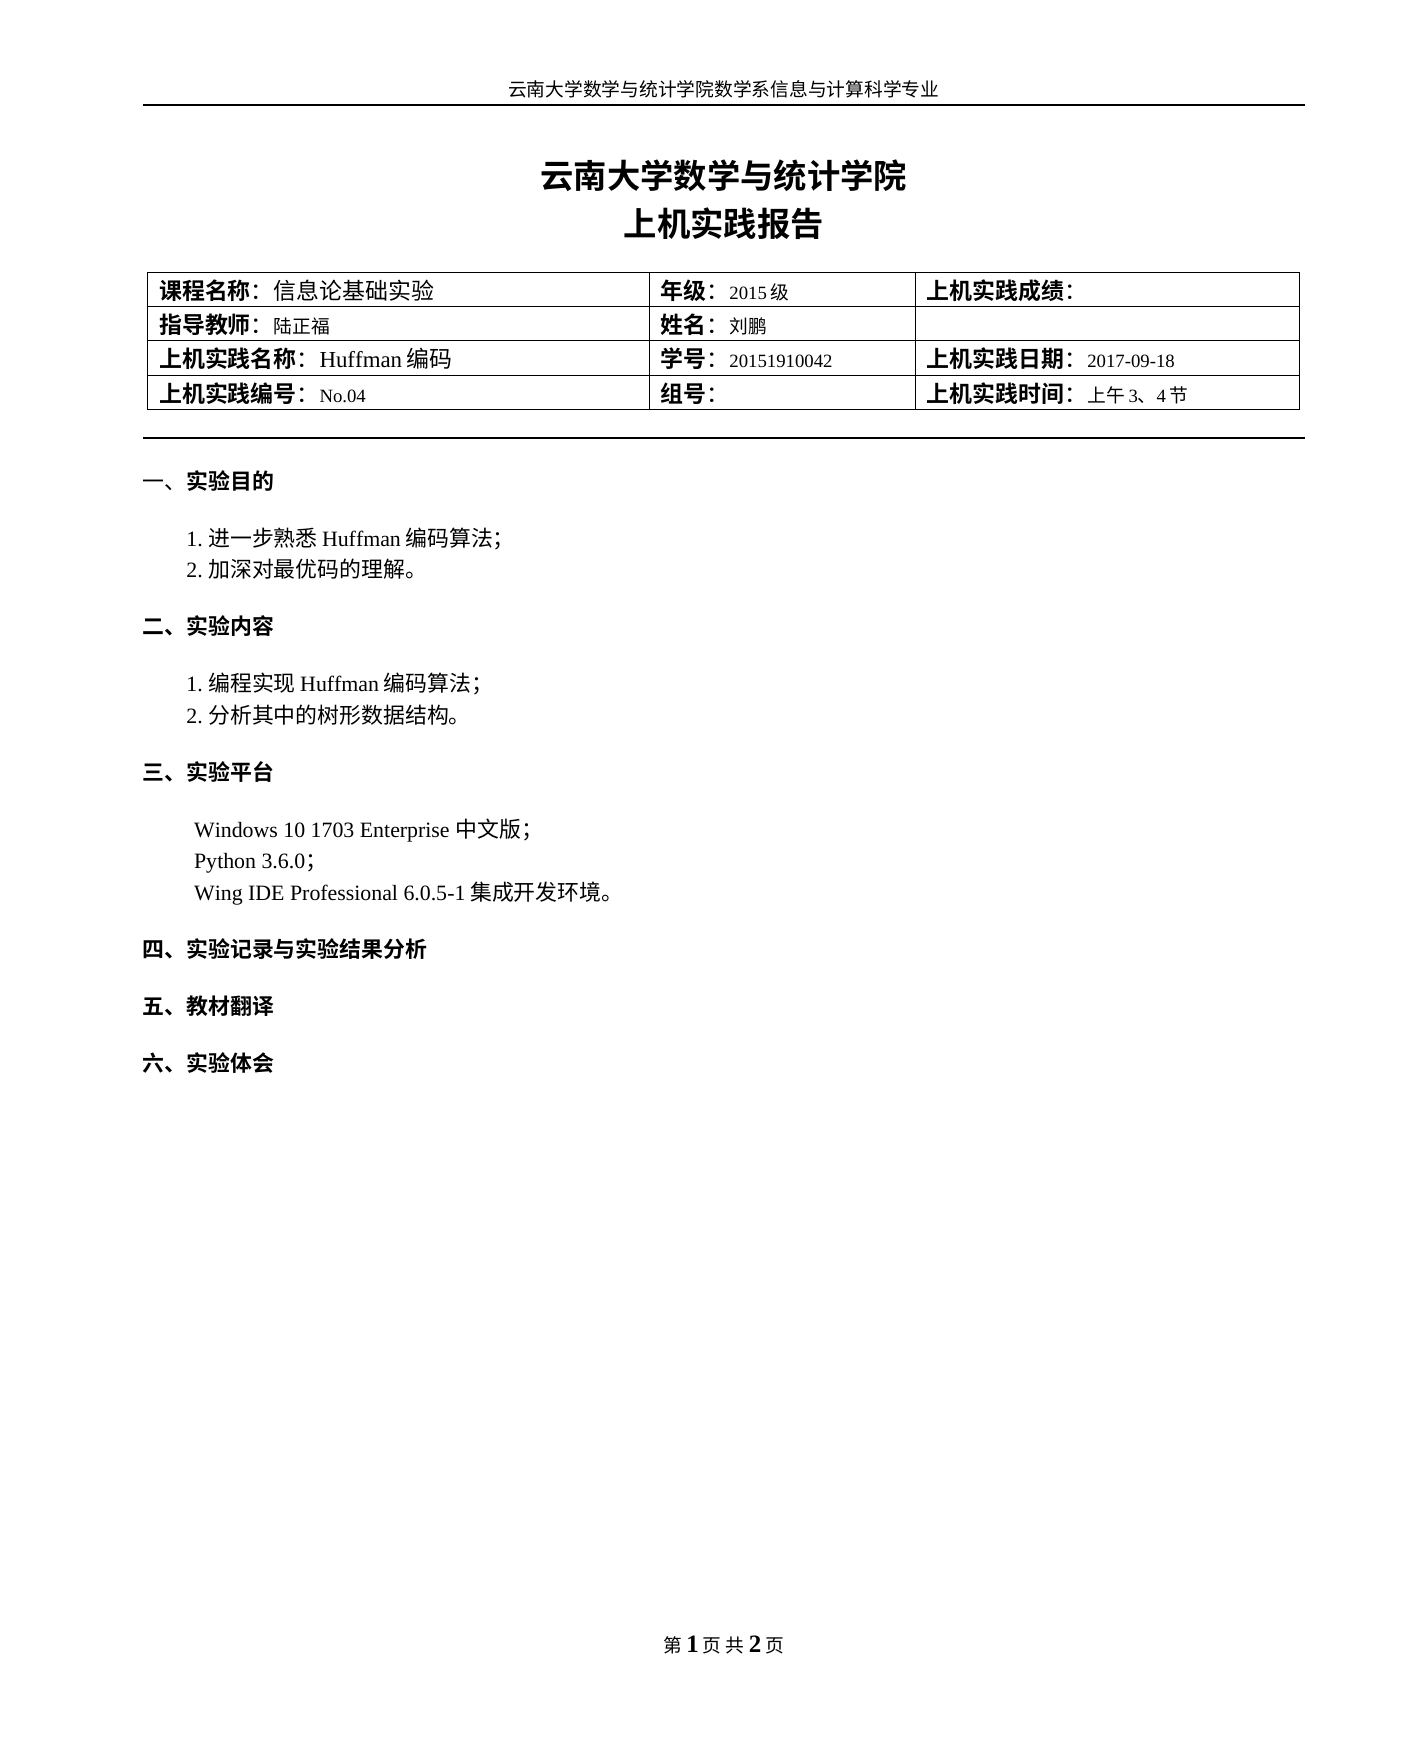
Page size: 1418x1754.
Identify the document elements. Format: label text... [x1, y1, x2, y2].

table_cell 上机实践时间：上午3、4节 [916, 376, 1299, 409]
subtitle 二、实验内容 [142, 609, 1305, 641]
text 2. 分析其中的树形数据结构。 [186, 698, 1305, 729]
table_header 上机实践成绩： [916, 273, 1299, 306]
table_cell 上机实践编号：No.04 [148, 376, 649, 409]
text Python 3.6.0； [142, 843, 1305, 875]
text Wing IDE Professional 6.0.5-1集成开发环境。 [142, 875, 1305, 907]
table_cell 姓名：刘鹏 [650, 307, 915, 340]
subtitle 三、实验平台 [142, 755, 1305, 786]
table_cell 学号：20151910042 [650, 341, 915, 374]
table_header 课程名称：信息论基础实验 [148, 273, 649, 306]
text 1. 进一步熟悉Huffman编码算法； [142, 521, 1305, 552]
subtitle 六、实验体会 [142, 1046, 1305, 1077]
text 1. 编程实现Huffman编码算法； [186, 666, 1305, 698]
title 云南大学数学与统计学院 [142, 150, 1305, 198]
subtitle 五、教材翻译 [142, 989, 1305, 1020]
table_cell 指导教师：陆正福 [148, 307, 649, 340]
table_cell [916, 307, 1299, 340]
table_header 年级：2015级 [650, 273, 915, 306]
text 2. 加深对最优码的理解。 [142, 552, 1305, 584]
title 上机实践报告 [142, 198, 1305, 246]
subtitle 一、实验目的 [142, 464, 1305, 496]
text Windows 10 1703 Enterprise 中文版； [142, 812, 1305, 843]
table_cell 上机实践日期：2017-09-18 [916, 341, 1299, 374]
table_cell 组号： [650, 376, 915, 409]
table_cell 上机实践名称：Huffman编码 [148, 341, 649, 374]
subtitle 四、实验记录与实验结果分析 [142, 932, 1305, 963]
